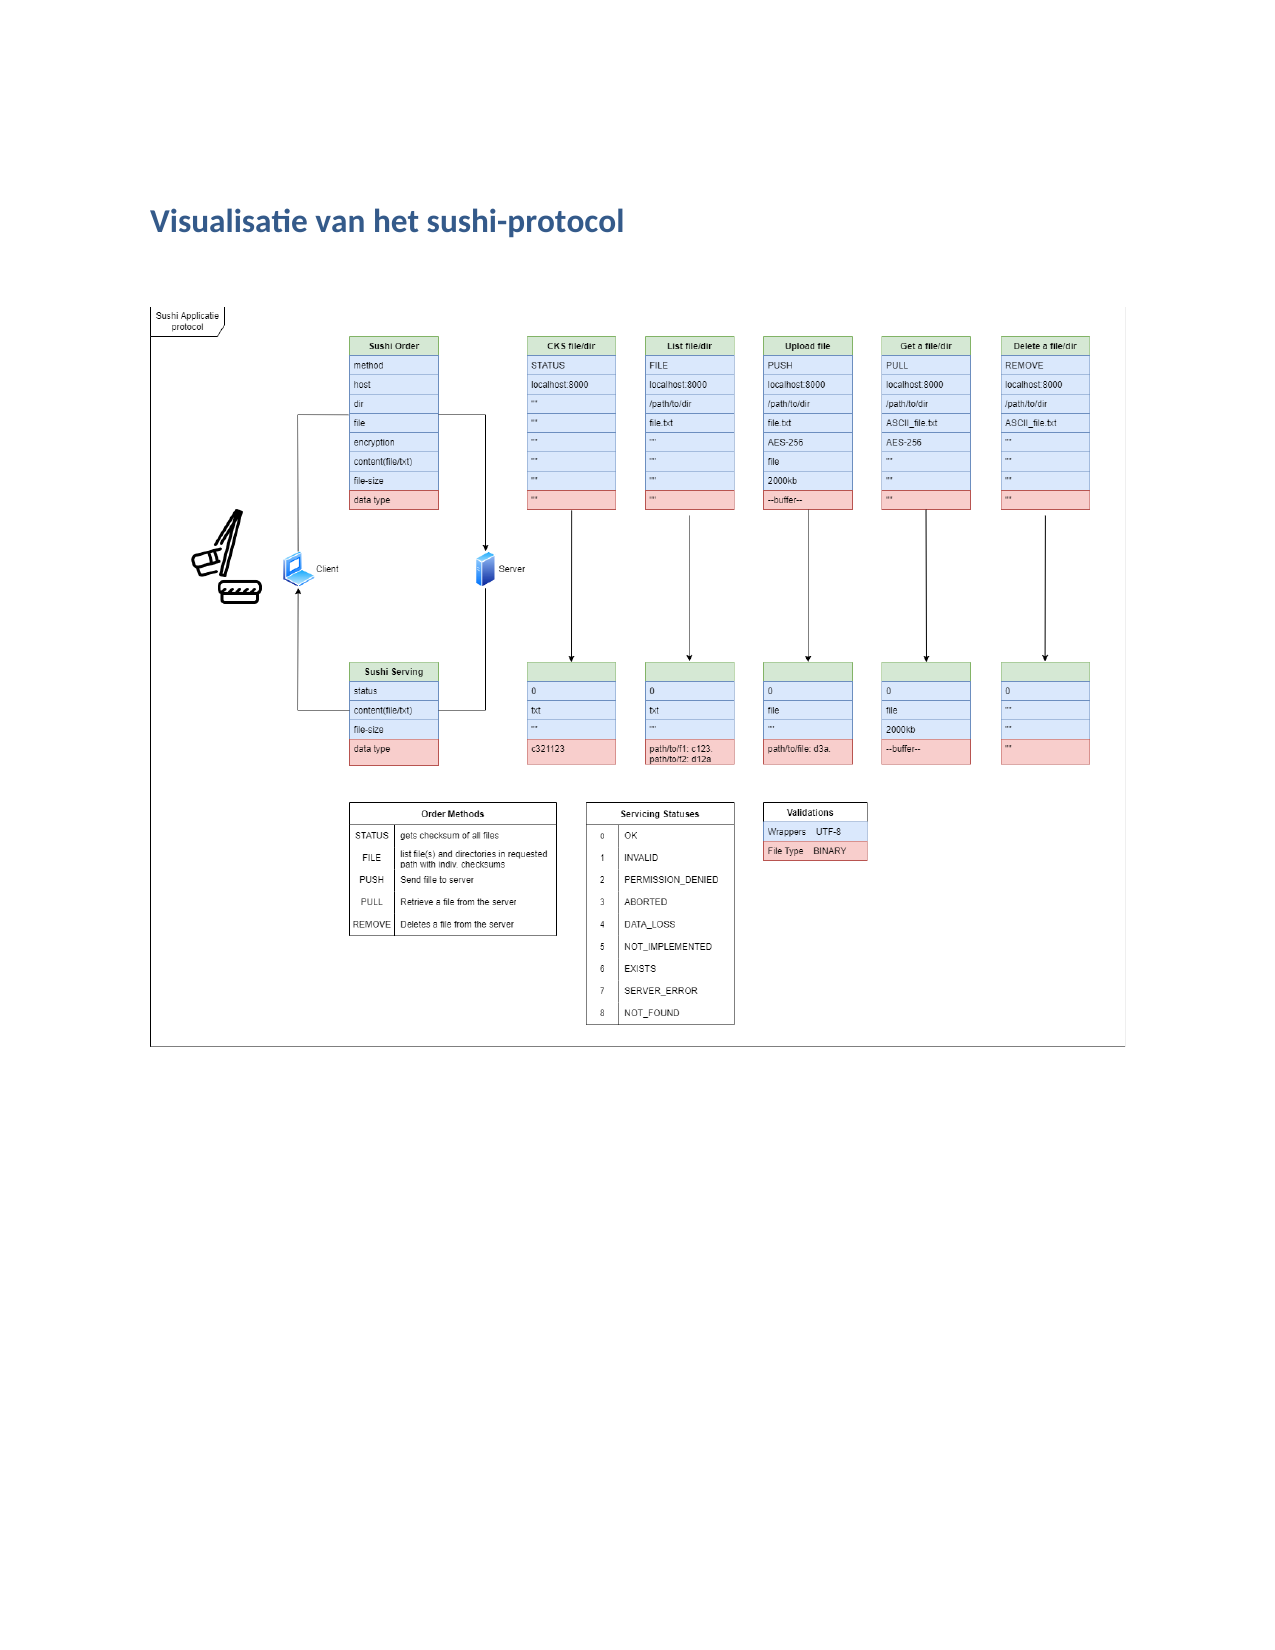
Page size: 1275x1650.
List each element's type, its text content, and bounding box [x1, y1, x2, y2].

subtitle Visualisatie van het sushi-protocol [150, 200, 1125, 241]
picture [150, 307, 1125, 1047]
